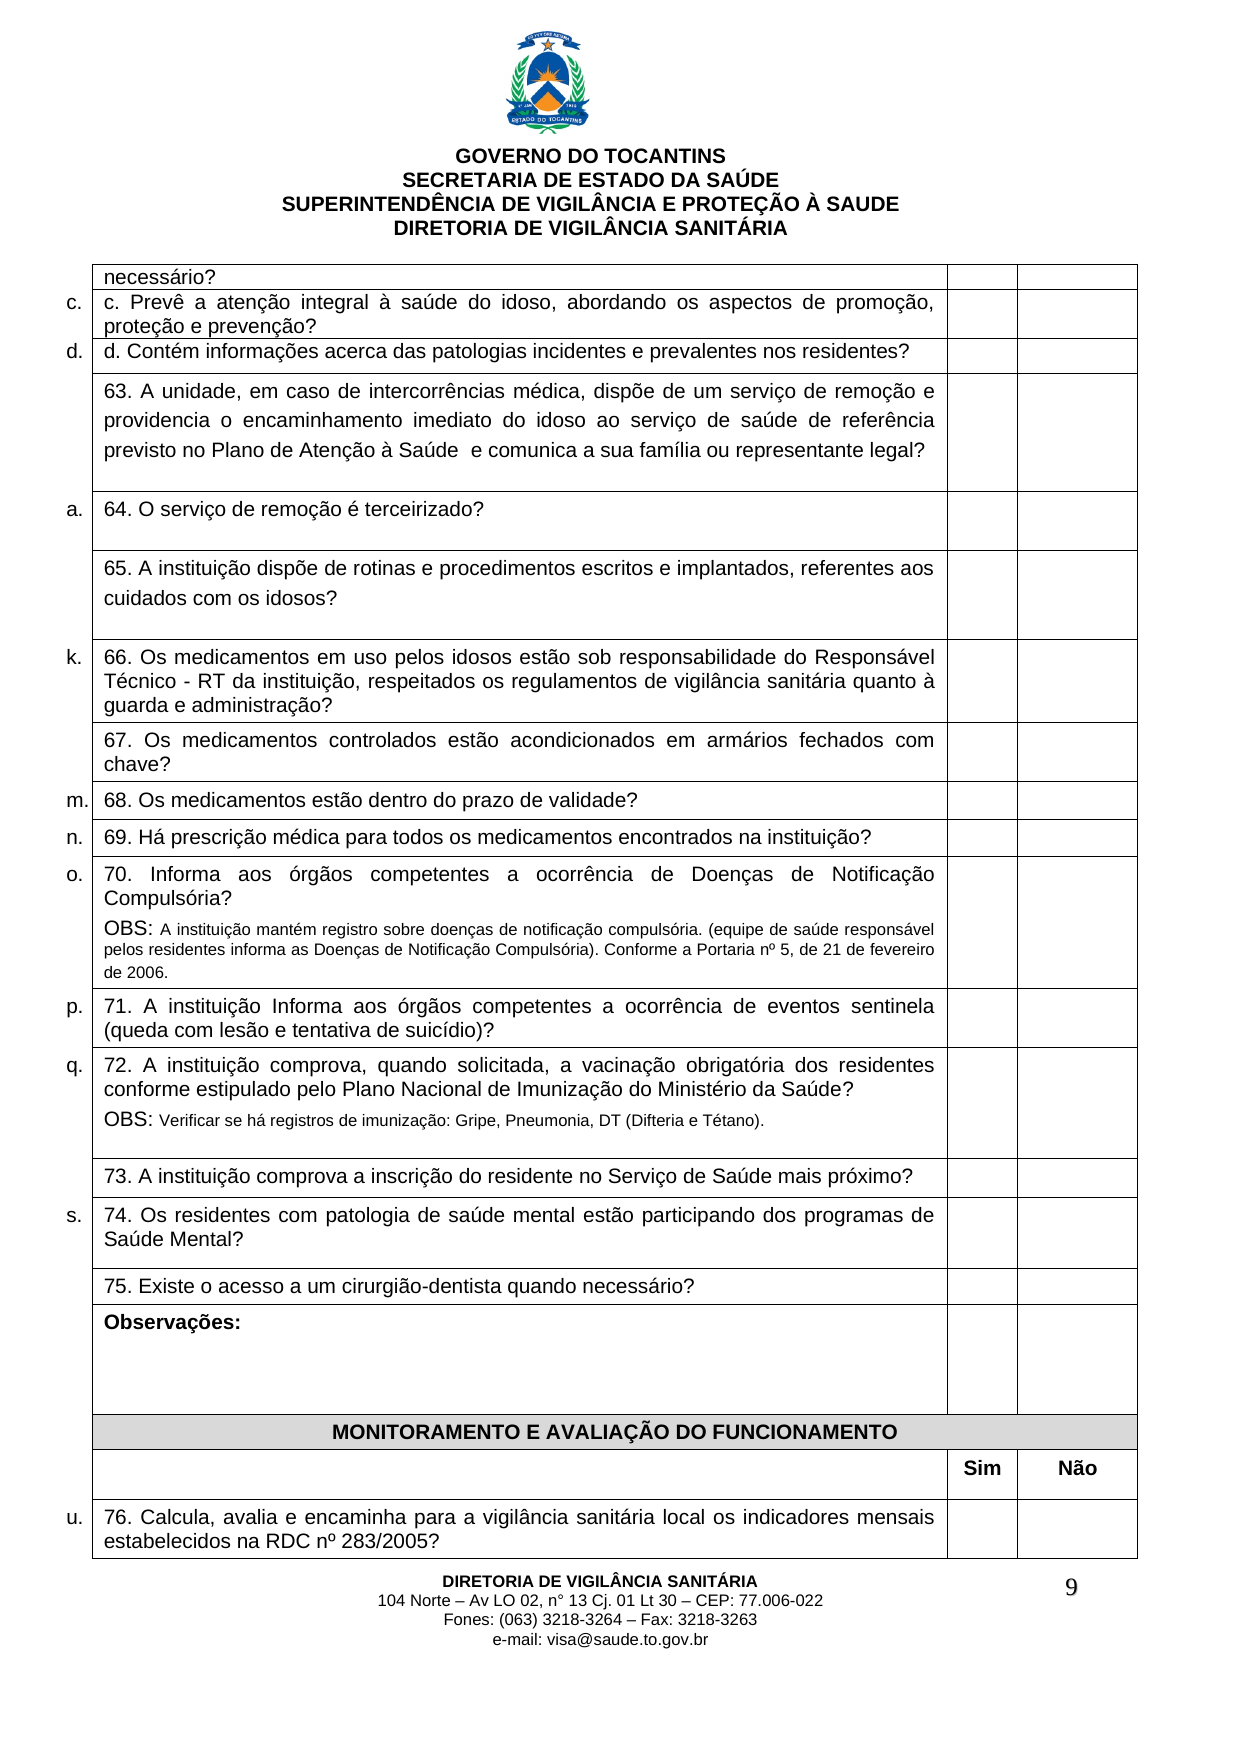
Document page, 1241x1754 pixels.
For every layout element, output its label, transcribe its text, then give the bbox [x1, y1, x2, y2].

table_cell 67. Os medicamentos controlados estão acondicionados em armários fechados com chave? [93, 723, 947, 781]
table_cell c. Prevê a atenção integral à saúde do idoso, abordando os aspectos de promoção, proteção e prevenção? [93, 290, 947, 337]
table_cell 65. A instituição dispõe de rotinas e procedimentos escritos e implantados, referentes aos cuidados com os idosos? [93, 551, 947, 638]
table_cell 72. A instituição comprova, quando solicitada, a vacinação obrigatória dos residentes conforme estipulado pelo Plano Nacional de Imunização do Ministério da Saúde? OBS: Verificar se há registros de imunização: Gripe, Pneumonia, DT (Difteria e Tétano). [93, 1048, 947, 1157]
table_cell d. Contém informações acerca das patologias incidentes e prevalentes nos residentes? [93, 339, 947, 373]
table_cell 69. Há prescrição médica para todos os medicamentos encontrados na instituição? [93, 820, 947, 856]
table_cell [1018, 989, 1137, 1047]
table_cell 75. Existe o acesso a um cirurgião-dentista quando necessário? [93, 1269, 947, 1303]
picture [505, 31, 590, 134]
table_cell Não [1018, 1450, 1137, 1499]
table_cell [948, 989, 1017, 1047]
table_cell [948, 1269, 1017, 1303]
table_cell 74. Os residentes com patologia de saúde mental estão participando dos programas de Saúde Mental? [93, 1198, 947, 1268]
table_cell [948, 551, 1017, 638]
table_cell 63. A unidade, em caso de intercorrências médica, dispõe de um serviço de remoção e providencia o encaminhamento imediato do idoso ao serviço de saúde de referência previsto no Plano de Atenção à Saúde e comunica a sua família ou representante legal? [93, 374, 947, 491]
table_cell Sim [948, 1450, 1017, 1499]
table_cell [1018, 339, 1137, 373]
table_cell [93, 265, 947, 288]
table_cell [948, 723, 1017, 781]
table_cell [948, 782, 1017, 819]
table_cell [1018, 290, 1137, 337]
table_cell [1018, 1500, 1137, 1558]
table_cell [948, 857, 1017, 988]
table_cell [948, 374, 1017, 491]
table_cell [948, 1500, 1017, 1558]
table_cell [1018, 857, 1137, 988]
table_cell Observações: [93, 1305, 947, 1414]
table_cell [948, 265, 1017, 288]
table_cell [1018, 723, 1137, 781]
table_cell [948, 820, 1017, 856]
table_cell 73. A instituição comprova a inscrição do residente no Serviço de Saúde mais próximo? [93, 1159, 947, 1197]
table_cell 71. A instituição Informa aos órgãos competentes a ocorrência de eventos sentinela (queda com lesão e tentativa de suicídio)? [93, 989, 947, 1047]
table_cell [1018, 1159, 1137, 1197]
table_cell [1018, 1269, 1137, 1303]
table_cell [1018, 1305, 1137, 1414]
table_cell MONITORAMENTO E AVALIAÇÃO DO FUNCIONAMENTO [93, 1415, 1137, 1449]
table_cell [1018, 492, 1137, 550]
table_cell 64. O serviço de remoção é terceirizado? [93, 492, 947, 550]
table_cell [1018, 374, 1137, 491]
table_cell 70. Informa aos órgãos competentes a ocorrência de Doenças de Notificação Compulsória? OBS: A instituição mantém registro sobre doenças de notificação compulsória. (equipe de saúde responsável pelos residentes informa as Doenças de Notificação Compulsória). Conforme a Portaria nº 5, de 21 de fevereiro de 2006. [93, 857, 947, 988]
table_cell [1018, 1198, 1137, 1268]
table_cell [948, 290, 1017, 337]
table_cell [948, 1305, 1017, 1414]
table_cell 66. Os medicamentos em uso pelos idosos estão sob responsabilidade do Responsável Técnico - RT da instituição, respeitados os regulamentos de vigilância sanitária quanto à guarda e administração? [93, 640, 947, 722]
table_cell [1018, 782, 1137, 819]
table_cell [948, 640, 1017, 722]
table_cell [948, 1048, 1017, 1157]
table_cell [948, 1198, 1017, 1268]
table_cell [948, 1159, 1017, 1197]
table_cell [1018, 640, 1137, 722]
table_cell [948, 339, 1017, 373]
table_cell [1018, 820, 1137, 856]
table_cell [1018, 1048, 1137, 1157]
table_cell [1018, 265, 1137, 288]
table_cell [93, 1450, 947, 1499]
table_cell 68. Os medicamentos estão dentro do prazo de validade? [93, 782, 947, 819]
table_cell [1018, 551, 1137, 638]
table_cell 76. Calcula, avalia e encaminha para a vigilância sanitária local os indicadores mensais estabelecidos na RDC nº 283/2005? [93, 1500, 947, 1558]
table_cell [948, 492, 1017, 550]
